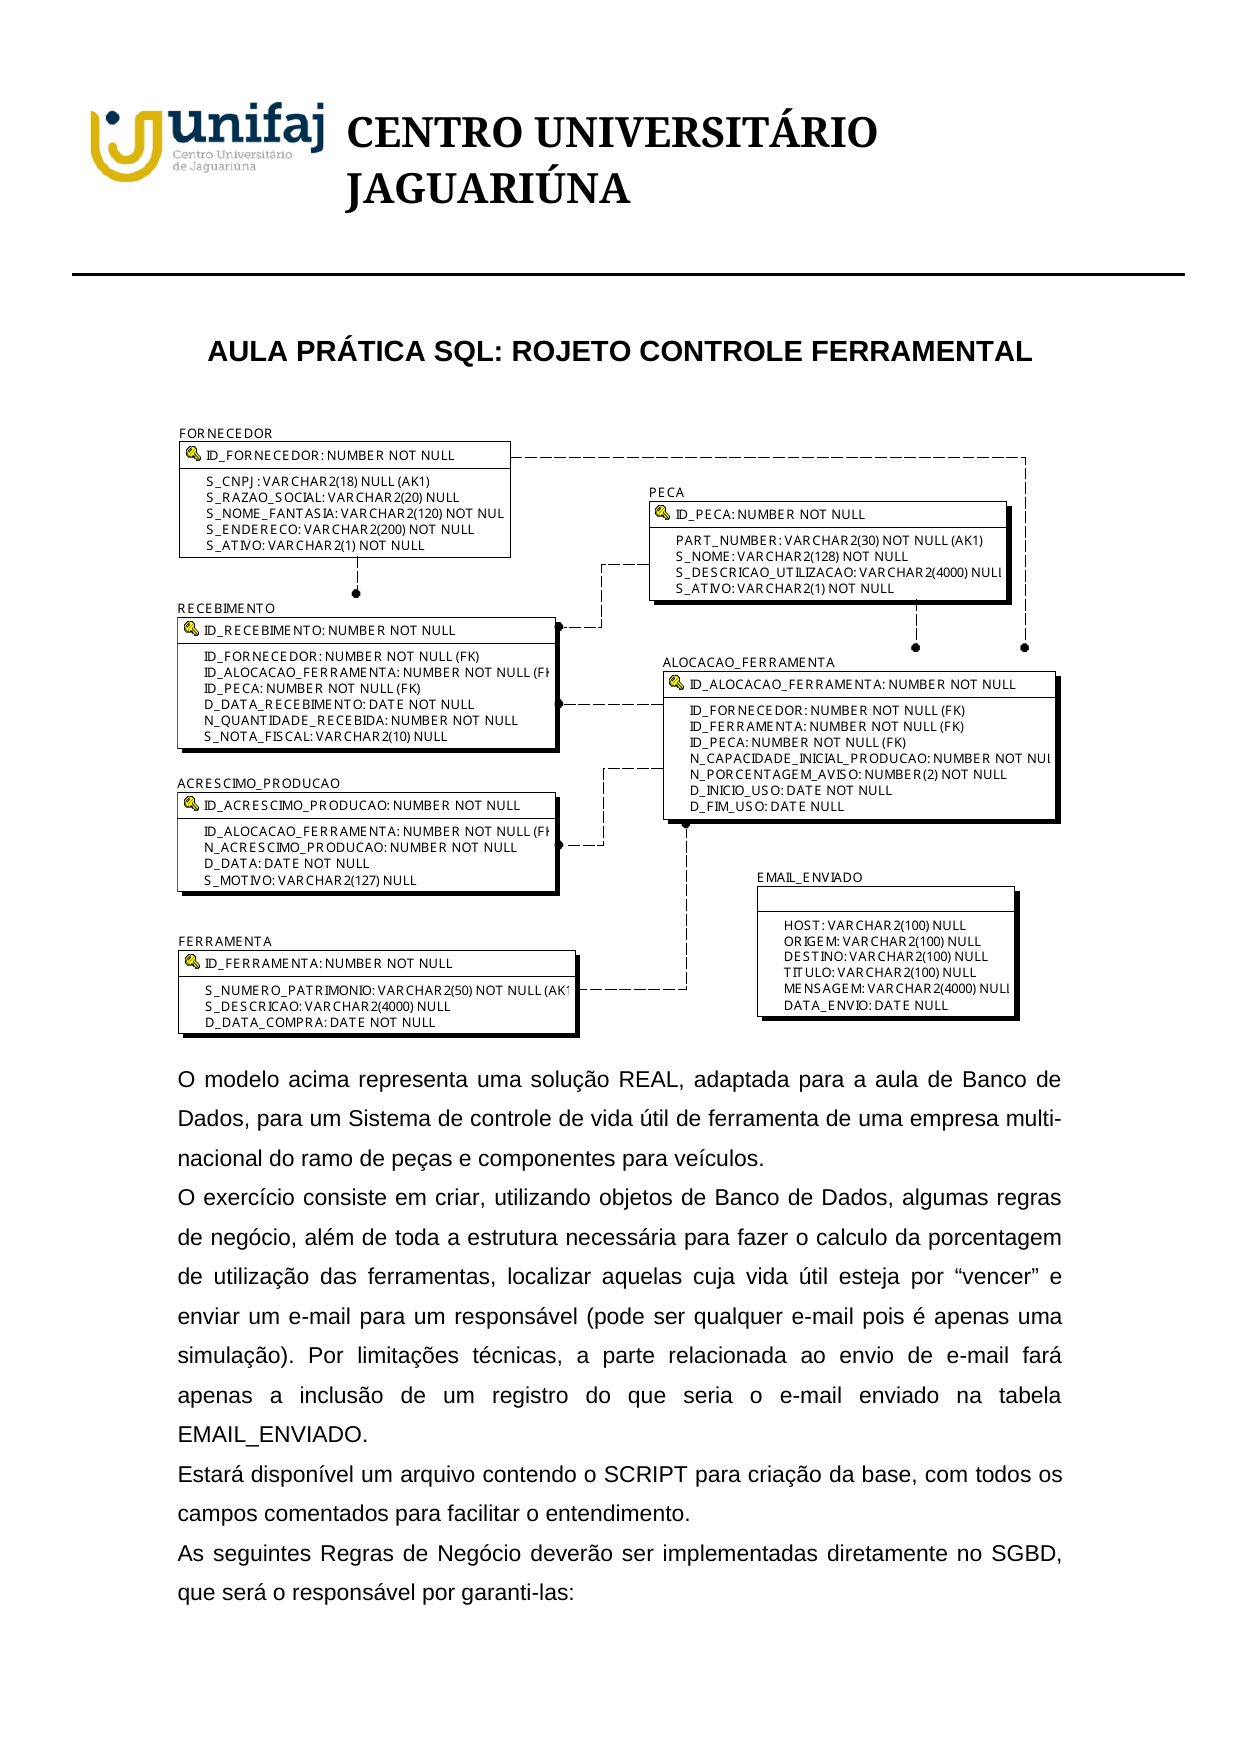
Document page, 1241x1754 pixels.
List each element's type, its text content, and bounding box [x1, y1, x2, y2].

text As seguintes Regras de Negócio deverão ser implementadas diretamente no SGBD, que será o responsável por garanti-las: [177, 1539, 1063, 1605]
text AULA PRÁTICA SQL: ROJETO CONTROLE FERRAMENTAL [177, 333, 1063, 367]
text O modelo acima representa uma solução REAL, adaptada para a aula de Banco de Dados, para um Sistema de controle de vida útil de ferramenta de uma empresa multi-nacional do ramo de peças e componentes para veículos. [177, 1066, 1063, 1171]
picture [90, 102, 324, 182]
text O exercício consiste em criar, utilizando objetos de Banco de Dados, algumas regras de negócio, além de toda a estrutura necessária para fazer o calculo da porcentagem de utilização das ferramentas, localizar aquelas cuja vida útil esteja por “vencer” e enviar um e-mail para um responsável (pode ser qualquer e-mail pois é apenas uma simulação). Por limitações técnicas, a parte relacionada ao envio de e-mail fará apenas a inclusão de um registro do que seria o e-mail enviado na tabela EMAIL_ENVIADO. [177, 1184, 1063, 1447]
text Estará disponível um arquivo contendo o SCRIPT para criação da base, com todos os campos comentados para facilitar o entendimento. [177, 1461, 1063, 1526]
